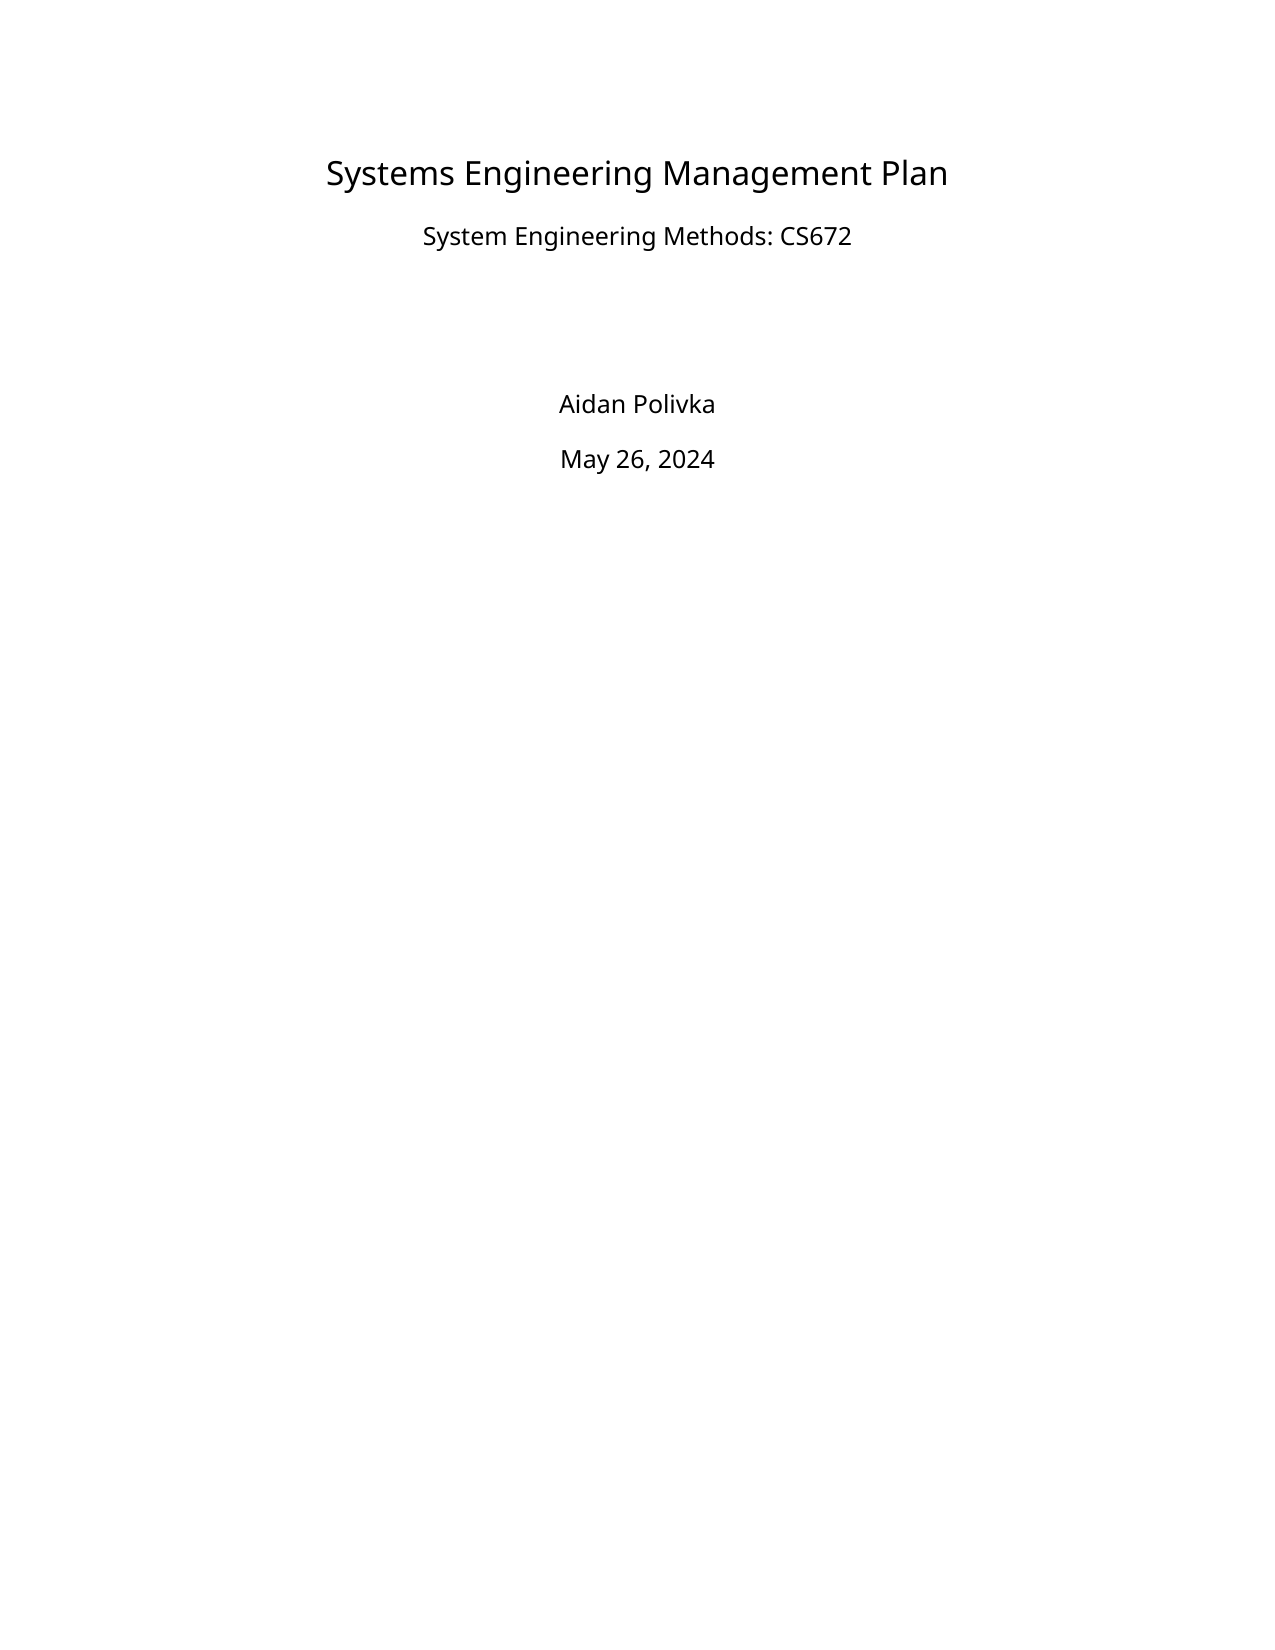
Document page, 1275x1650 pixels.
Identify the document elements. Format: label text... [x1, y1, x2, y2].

text Aidan Polivka [150, 386, 1125, 420]
text System Engineering Methods: CS672 [150, 219, 1125, 253]
text May 26, 2024 [150, 442, 1125, 476]
text Systems Engineering Management Plan [150, 150, 1125, 195]
